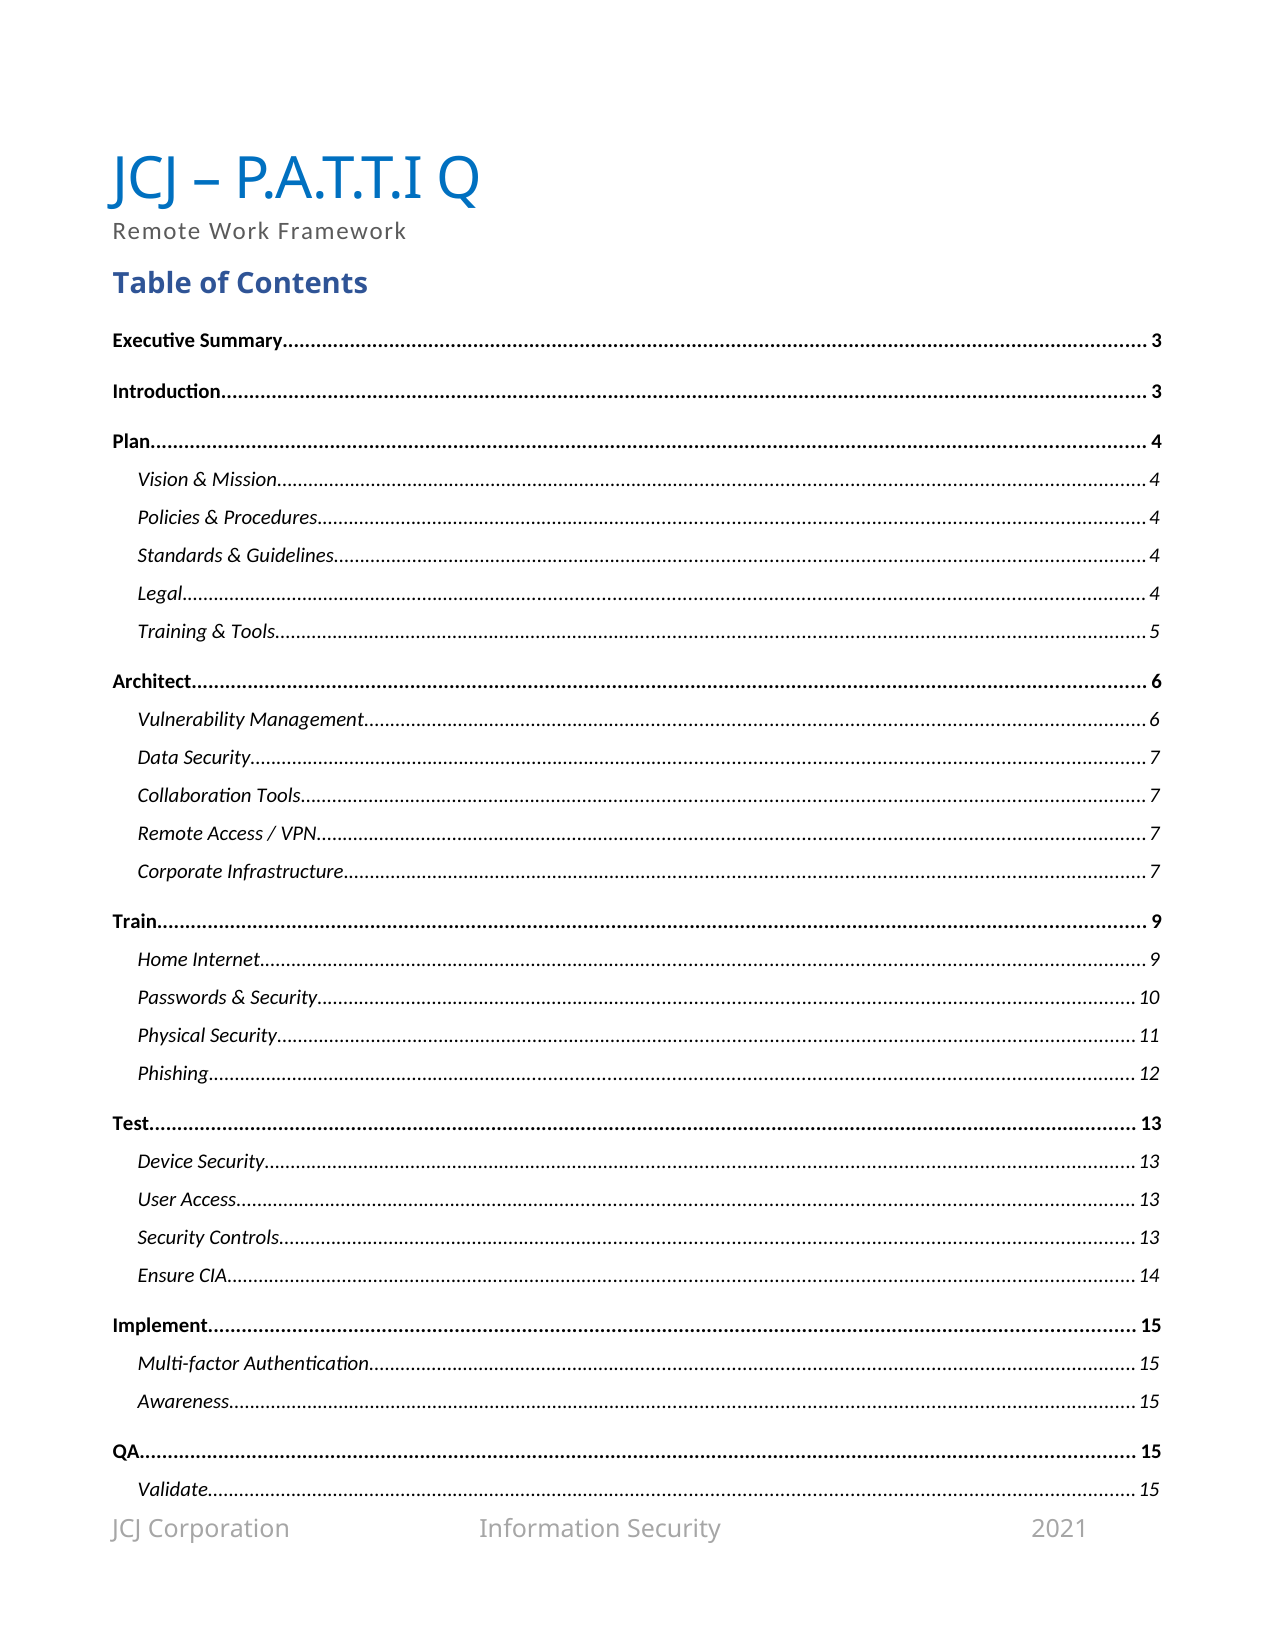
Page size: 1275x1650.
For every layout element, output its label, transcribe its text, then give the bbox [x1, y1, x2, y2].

title JCJ – P.A.T.T.I Q [112, 136, 1162, 216]
subtitle Remote Work Framework [112, 216, 1162, 246]
